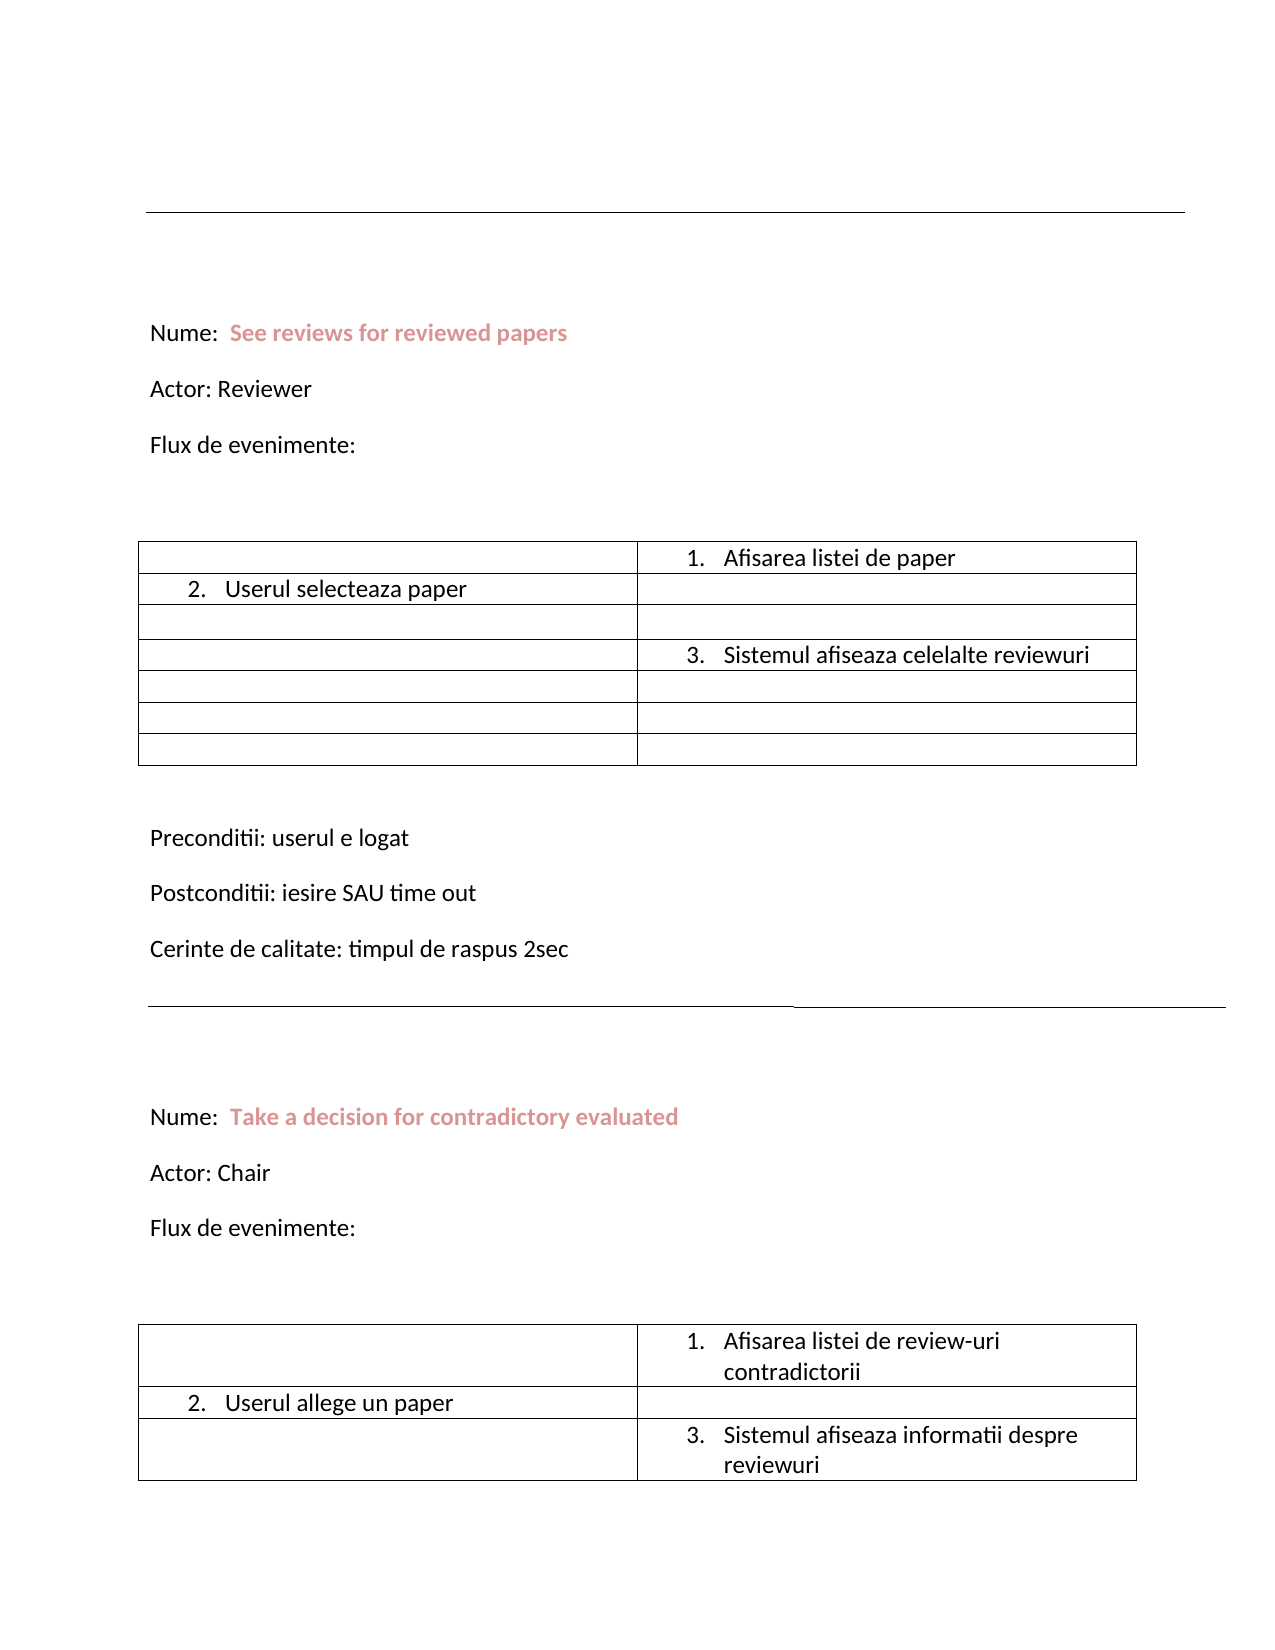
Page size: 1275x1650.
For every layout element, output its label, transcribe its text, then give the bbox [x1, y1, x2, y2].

text Actor: Chair [150, 1157, 1125, 1187]
table_cell [638, 605, 1136, 638]
table_header Afisarea listei de paper [638, 542, 1136, 572]
table_cell [139, 734, 637, 765]
text Flux de evenimente: [150, 429, 1125, 460]
table_cell [638, 1387, 1136, 1418]
table_cell [139, 671, 637, 702]
text Flux de evenimente: [150, 1212, 1125, 1243]
table_cell Userul selecteaza paper [139, 574, 637, 604]
table_cell [638, 734, 1136, 765]
table_cell [139, 605, 637, 638]
table_cell [638, 574, 1136, 604]
table_header [139, 542, 637, 572]
text Nume: Take a decision for contradictory evaluated [150, 1101, 1125, 1131]
table_cell [638, 671, 1136, 702]
table_cell [139, 640, 637, 670]
text Actor: Reviewer [150, 373, 1125, 404]
table_header [139, 1325, 637, 1386]
text Nume: See reviews for reviewed papers [150, 317, 1125, 348]
text Cerinte de calitate: timpul de raspus 2sec [150, 933, 1125, 964]
text Preconditii: userul e logat [150, 822, 1125, 852]
text Postconditii: iesire SAU time out [150, 877, 1125, 908]
table_cell [139, 703, 637, 733]
table_cell [638, 703, 1136, 733]
table_cell Userul allege un paper [139, 1387, 637, 1418]
table_cell [139, 1419, 637, 1480]
table_header Afisarea listei de review-uri contradictorii [638, 1325, 1136, 1386]
table_cell Sistemul afiseaza informatii despre reviewuri [638, 1419, 1136, 1480]
table_cell Sistemul afiseaza celelalte reviewuri [638, 640, 1136, 670]
